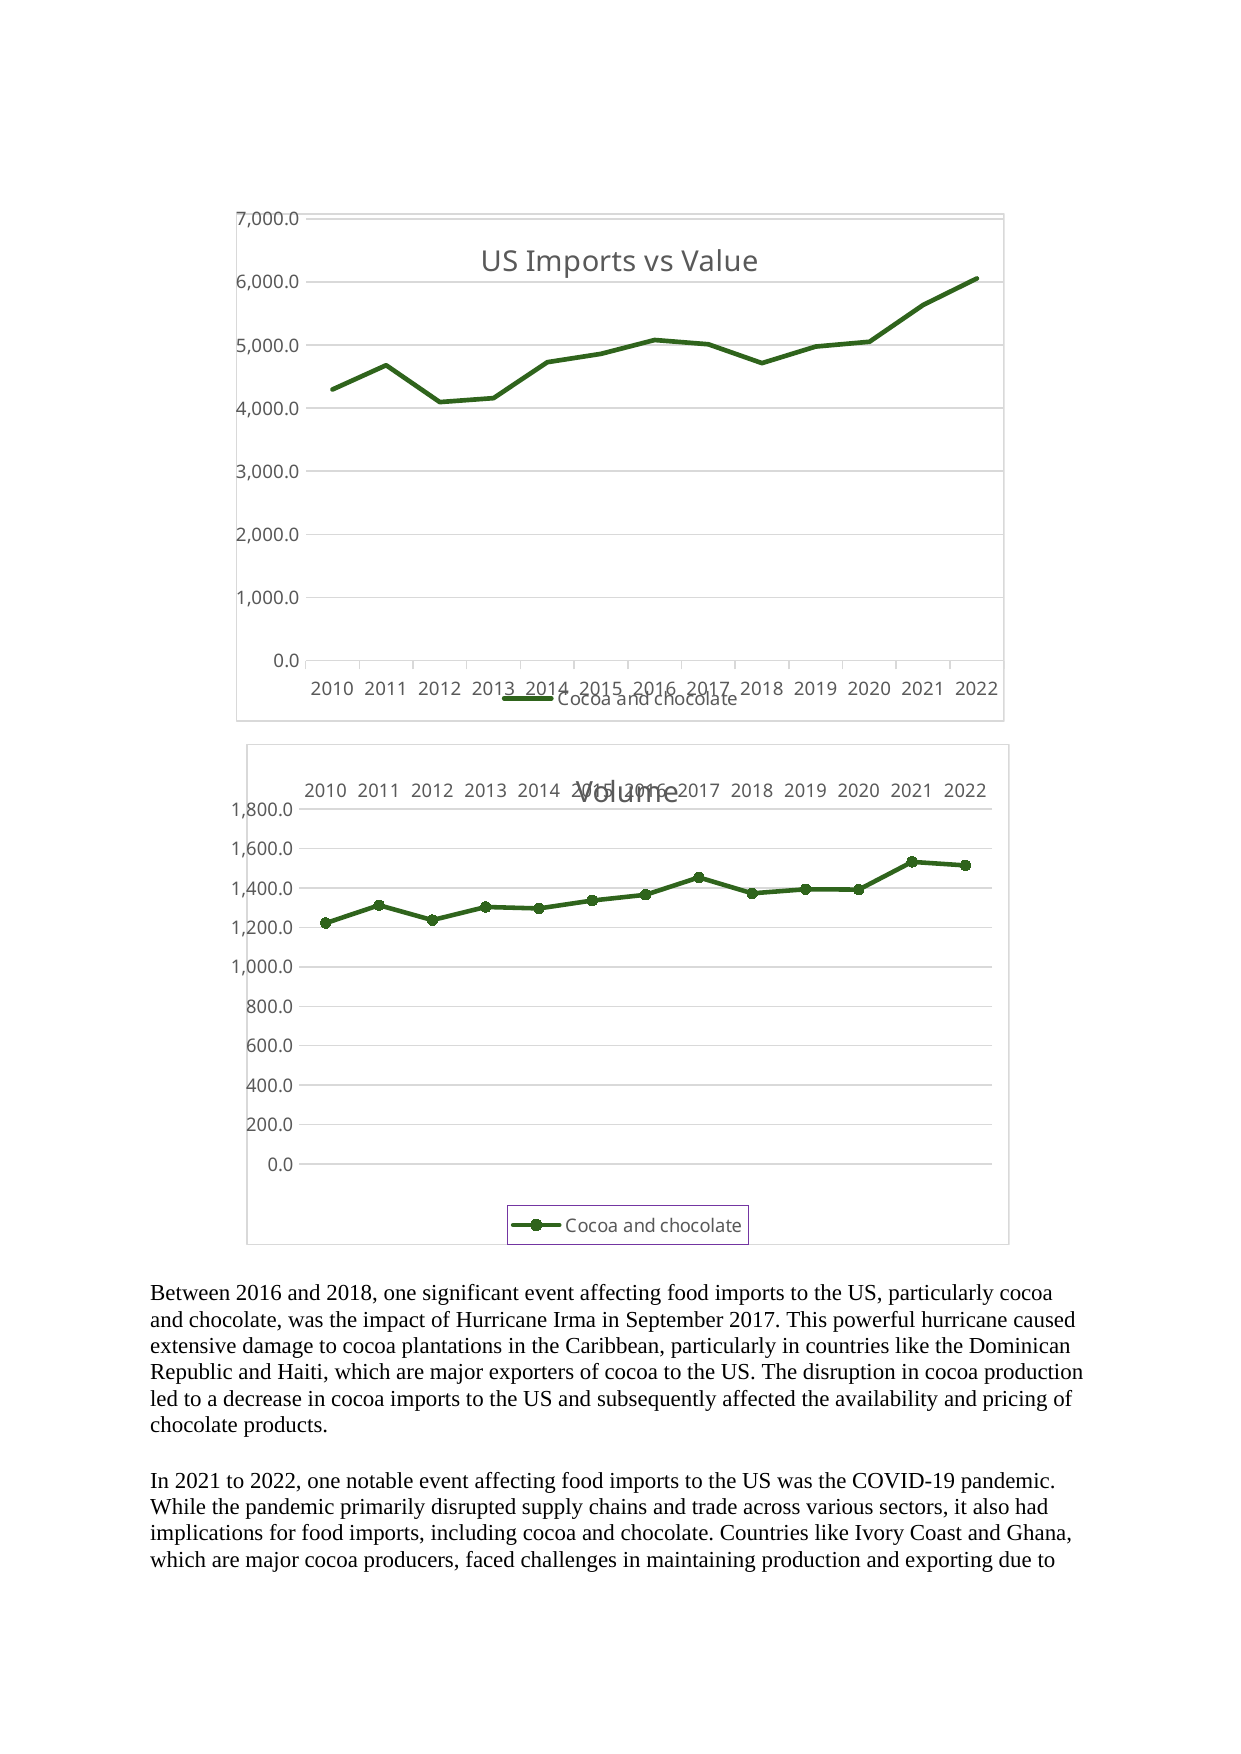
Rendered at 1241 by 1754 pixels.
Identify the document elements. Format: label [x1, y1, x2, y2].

text [150, 1447, 1090, 1552]
